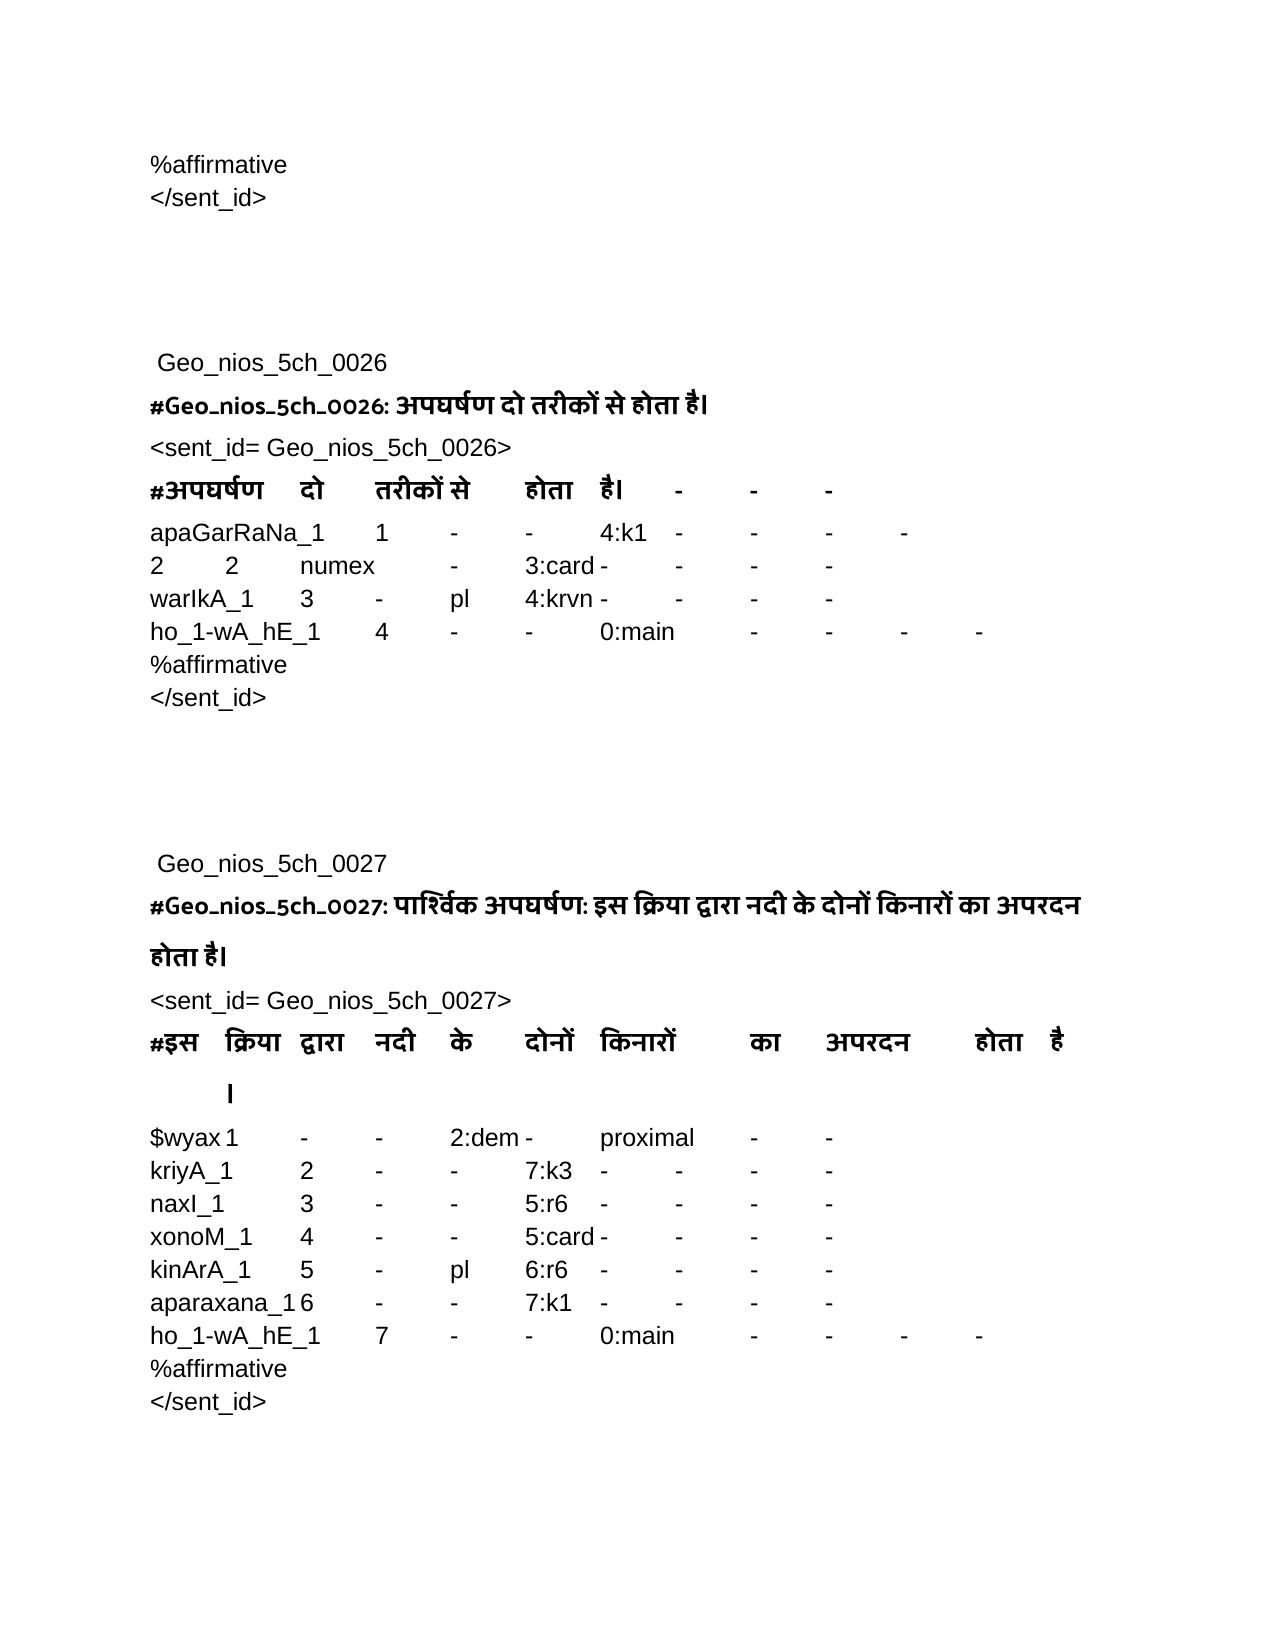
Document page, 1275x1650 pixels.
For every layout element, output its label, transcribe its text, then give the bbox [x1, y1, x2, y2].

text </sent_id> [150, 683, 1125, 712]
text #अपघर्षण दो तरीकों से होता है। - - - [150, 466, 1125, 512]
text Geo_nios_5ch_0027 [150, 848, 1125, 877]
text xonoM_1 4 - - 5:card - - - - [150, 1222, 1125, 1251]
text ho_1-wA_hE_1 4 - - 0:main - - - - [150, 617, 1125, 646]
text #Geo_nios_5ch_0027: पार्श्विक अपघर्षण: इस क्रिया द्वारा नदी के दोनों किनारों का अपरदन होता है। [150, 882, 1125, 979]
text </sent_id> [150, 183, 1125, 212]
text aparaxana_1 6 - - 7:k1 - - - - [150, 1288, 1125, 1317]
text $wyax 1 - - 2:dem - proximal - - [150, 1123, 1125, 1152]
text apaGarRaNa_1 1 - - 4:k1 - - - - [150, 518, 1125, 547]
text warIkA_1 3 - pl 4:krvn - - - - [150, 584, 1125, 613]
text kinArA_1 5 - pl 6:r6 - - - - [150, 1255, 1125, 1284]
text %affirmative [150, 150, 1125, 179]
text </sent_id> [150, 1387, 1125, 1416]
text #Geo_nios_5ch_0026: अपघर्षण दो तरीकों से होता है। [150, 381, 1125, 426]
text #इस क्रिया द्वारा नदी के दोनों किनारों का अपरदन होता है । [150, 1019, 1125, 1116]
text <sent_id= Geo_nios_5ch_0027> [150, 986, 1125, 1014]
text %affirmative [150, 1354, 1125, 1383]
text ho_1-wA_hE_1 7 - - 0:main - - - - [150, 1321, 1125, 1350]
text 2 2 numex - 3:card - - - - [150, 551, 1125, 580]
text <sent_id= Geo_nios_5ch_0026> [150, 433, 1125, 462]
text kriyA_1 2 - - 7:k3 - - - - [150, 1156, 1125, 1185]
text %affirmative [150, 650, 1125, 679]
text Geo_nios_5ch_0026 [150, 348, 1125, 377]
text naxI_1 3 - - 5:r6 - - - - [150, 1189, 1125, 1218]
